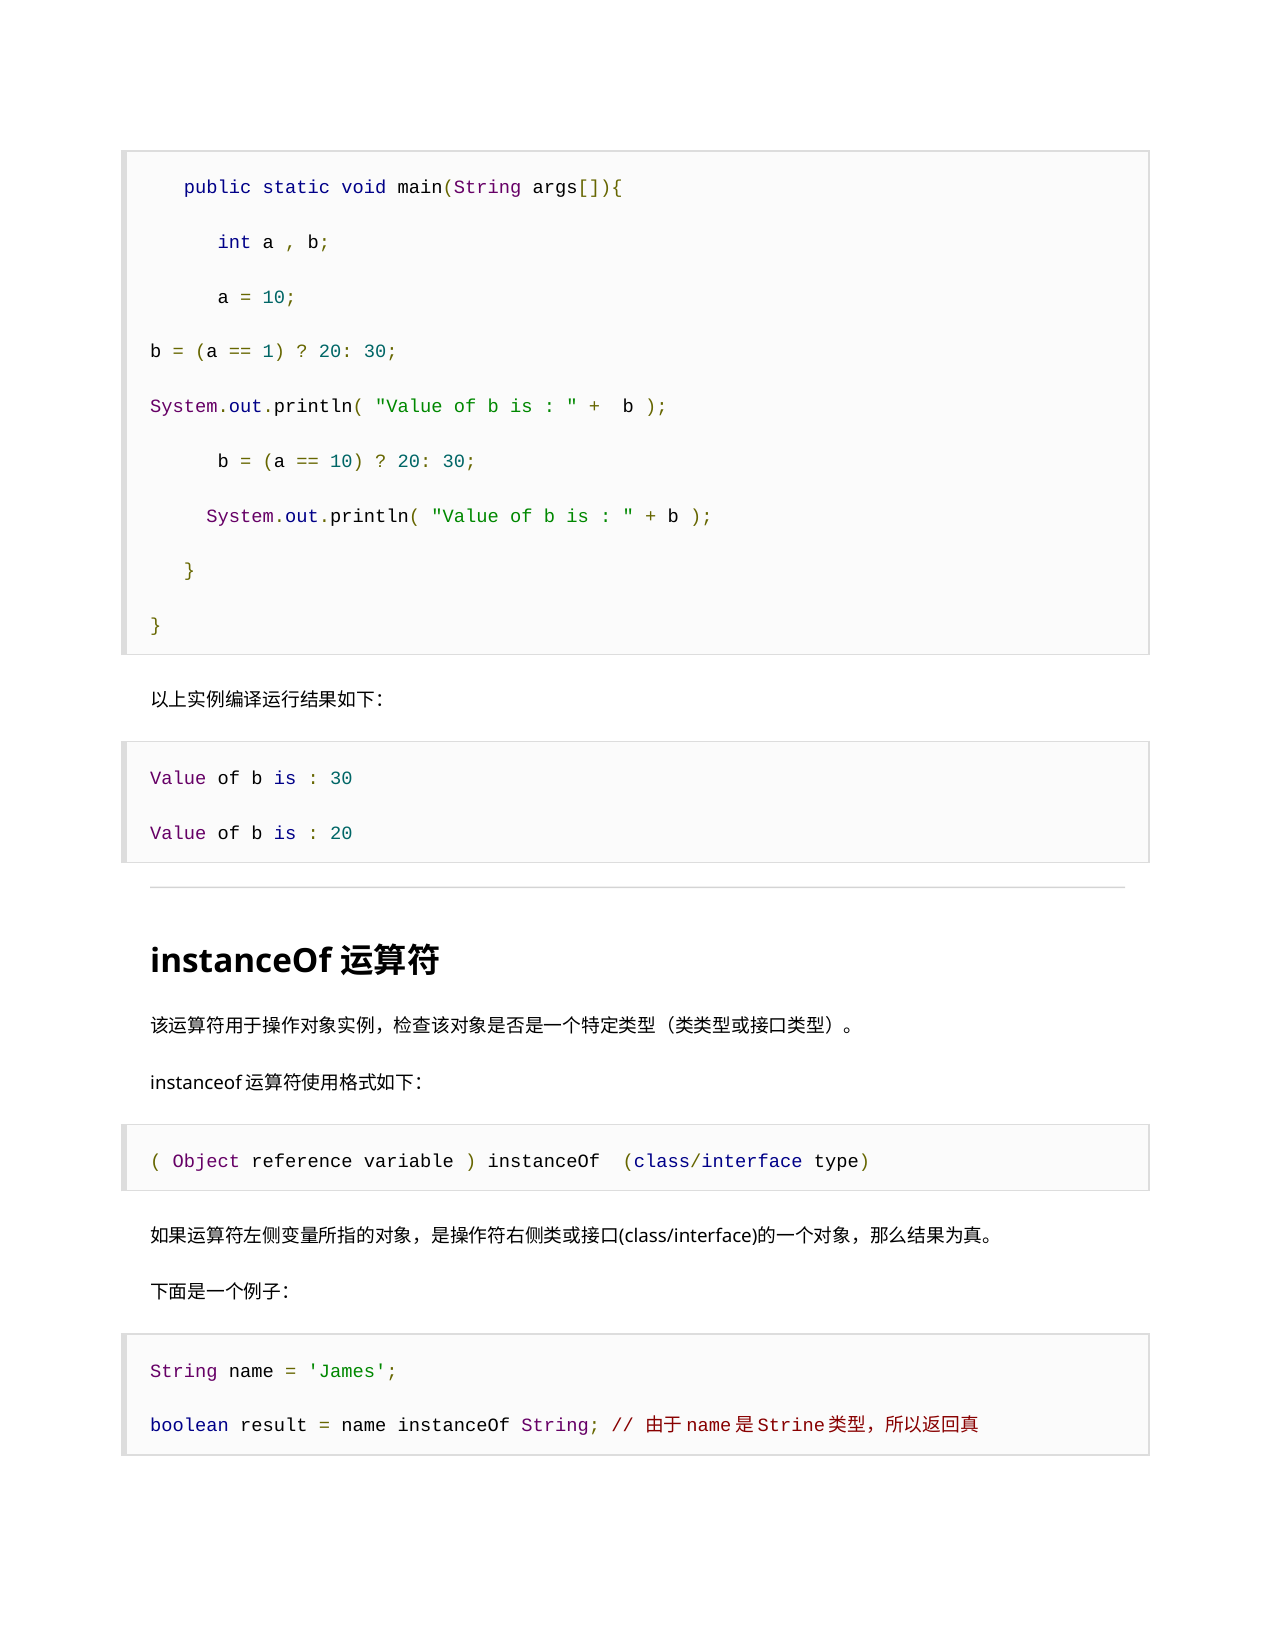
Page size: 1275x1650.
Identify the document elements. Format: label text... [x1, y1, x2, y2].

text b = (a == 1) ? 20: 30; [127, 314, 1148, 363]
text b = (a == 10) ? 20: 30; [127, 423, 1148, 473]
text 下面是一个例子： [150, 1277, 1125, 1304]
text a = 10; [127, 259, 1148, 309]
text } [127, 533, 1148, 582]
text 如果运算符左侧变量所指的对象，是操作符右侧类或接口(class/interface)的一个对象，那么结果为真。 [150, 1221, 1125, 1248]
text instanceof运算符使用格式如下： [150, 1067, 1125, 1094]
text boolean result = name instanceOf String; // 由于name是Strine类型，所以返回真 [127, 1388, 1148, 1454]
text System.out.println( "Value of b is : " + b ); [127, 369, 1148, 418]
text 该运算符用于操作对象实例，检查该对象是否是一个特定类型（类类型或接口类型）。 [150, 1011, 1125, 1038]
text ( Object reference variable ) instanceOf (class/interface type) [127, 1125, 1148, 1190]
text Value of b is : 30 [127, 742, 1148, 790]
subtitle instanceOf 运算符 [150, 933, 1125, 982]
text System.out.println( "Value of b is : " + b ); [127, 478, 1148, 528]
text String name = 'James'; [127, 1335, 1148, 1383]
text int a , b; [127, 205, 1148, 254]
text 以上实例编译运行结果如下： [150, 684, 1125, 712]
text } [127, 587, 1148, 654]
text Value of b is : 20 [127, 795, 1148, 862]
text public static void main(String args[]){ [127, 152, 1148, 199]
